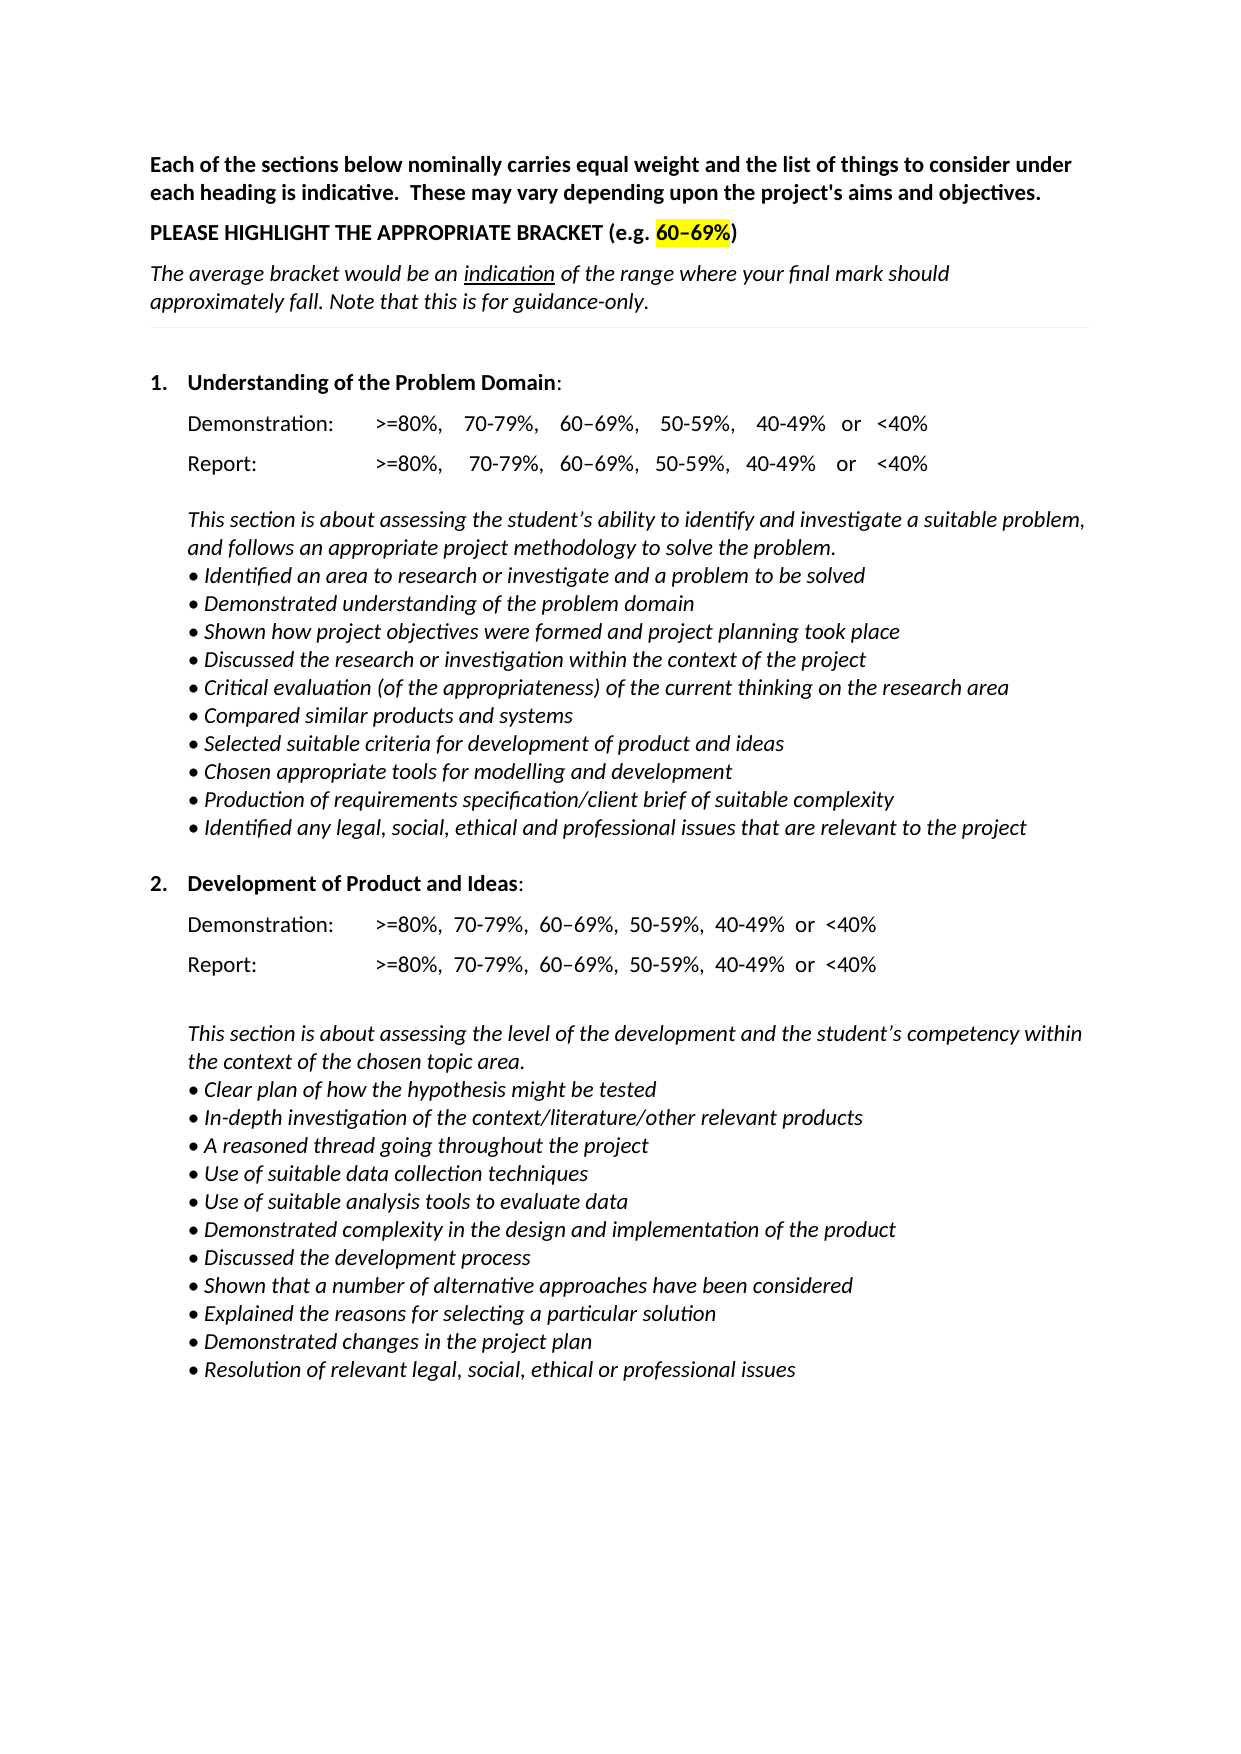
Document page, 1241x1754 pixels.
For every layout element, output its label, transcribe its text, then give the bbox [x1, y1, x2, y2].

text Demonstration: >=80%, 70-79%, 60–69%, 50-59%, 40-49% or <40% [150, 409, 1090, 437]
text Demonstration: >=80%, 70-79%, 60–69%, 50-59%, 40-49% or <40% [150, 910, 1090, 938]
list This section is about assessing the student’s ability to identify and investigate a suitable problem, and follows an appropriate project methodology to solve the problem. • Identified an area to research or investigate and a problem to be solved • Demonstrated understanding of the problem domain • Shown how project objectives were formed and project planning took place • Discussed the research or investigation within the context of the project • Critical evaluation (of the appropriateness) of the current thinking on the research area • Compared similar products and systems • Selected suitable criteria for development of product and ideas • Chosen appropriate tools for modelling and development • Production of requirements specification/client brief of suitable complexity • Identified any legal, social, ethical and professional issues that are relevant to the project [187, 477, 1090, 841]
text The average bracket would be an indication of the range where your final mark should approximately fall. Note that this is for guidance-only. [150, 259, 1090, 315]
text PLEASE HIGHLIGHT THE APPROPRIATE BRACKET (e.g. 60–69%) [150, 218, 1090, 247]
text Report: >=80%, 70-79%, 60–69%, 50-59%, 40-49% or <40% [150, 951, 1090, 978]
list This section is about assessing the level of the development and the student’s competency within the context of the chosen topic area. • Clear plan of how the hypothesis might be tested • In-depth investigation of the context/literature/other relevant products • A reasoned thread going throughout the project • Use of suitable data collection techniques • Use of suitable analysis tools to evaluate data • Demonstrated complexity in the design and implementation of the product • Discussed the development process • Shown that a number of alternative approaches have been considered • Explained the reasons for selecting a particular solution • Demonstrated changes in the project plan • Resolution of relevant legal, social, ethical or professional issues [187, 991, 1090, 1411]
list Report: >=80%, 70-79%, 60–69%, 50-59%, 40-49% or <40% [187, 449, 1090, 477]
list Understanding of the Problem Domain: [150, 368, 1090, 396]
text Each of the sections below nominally carries equal weight and the list of things to consider under each heading is indicative. These may vary depending upon the project's aims and objectives. [150, 150, 1090, 206]
list Development of Product and Ideas: [150, 869, 1090, 897]
